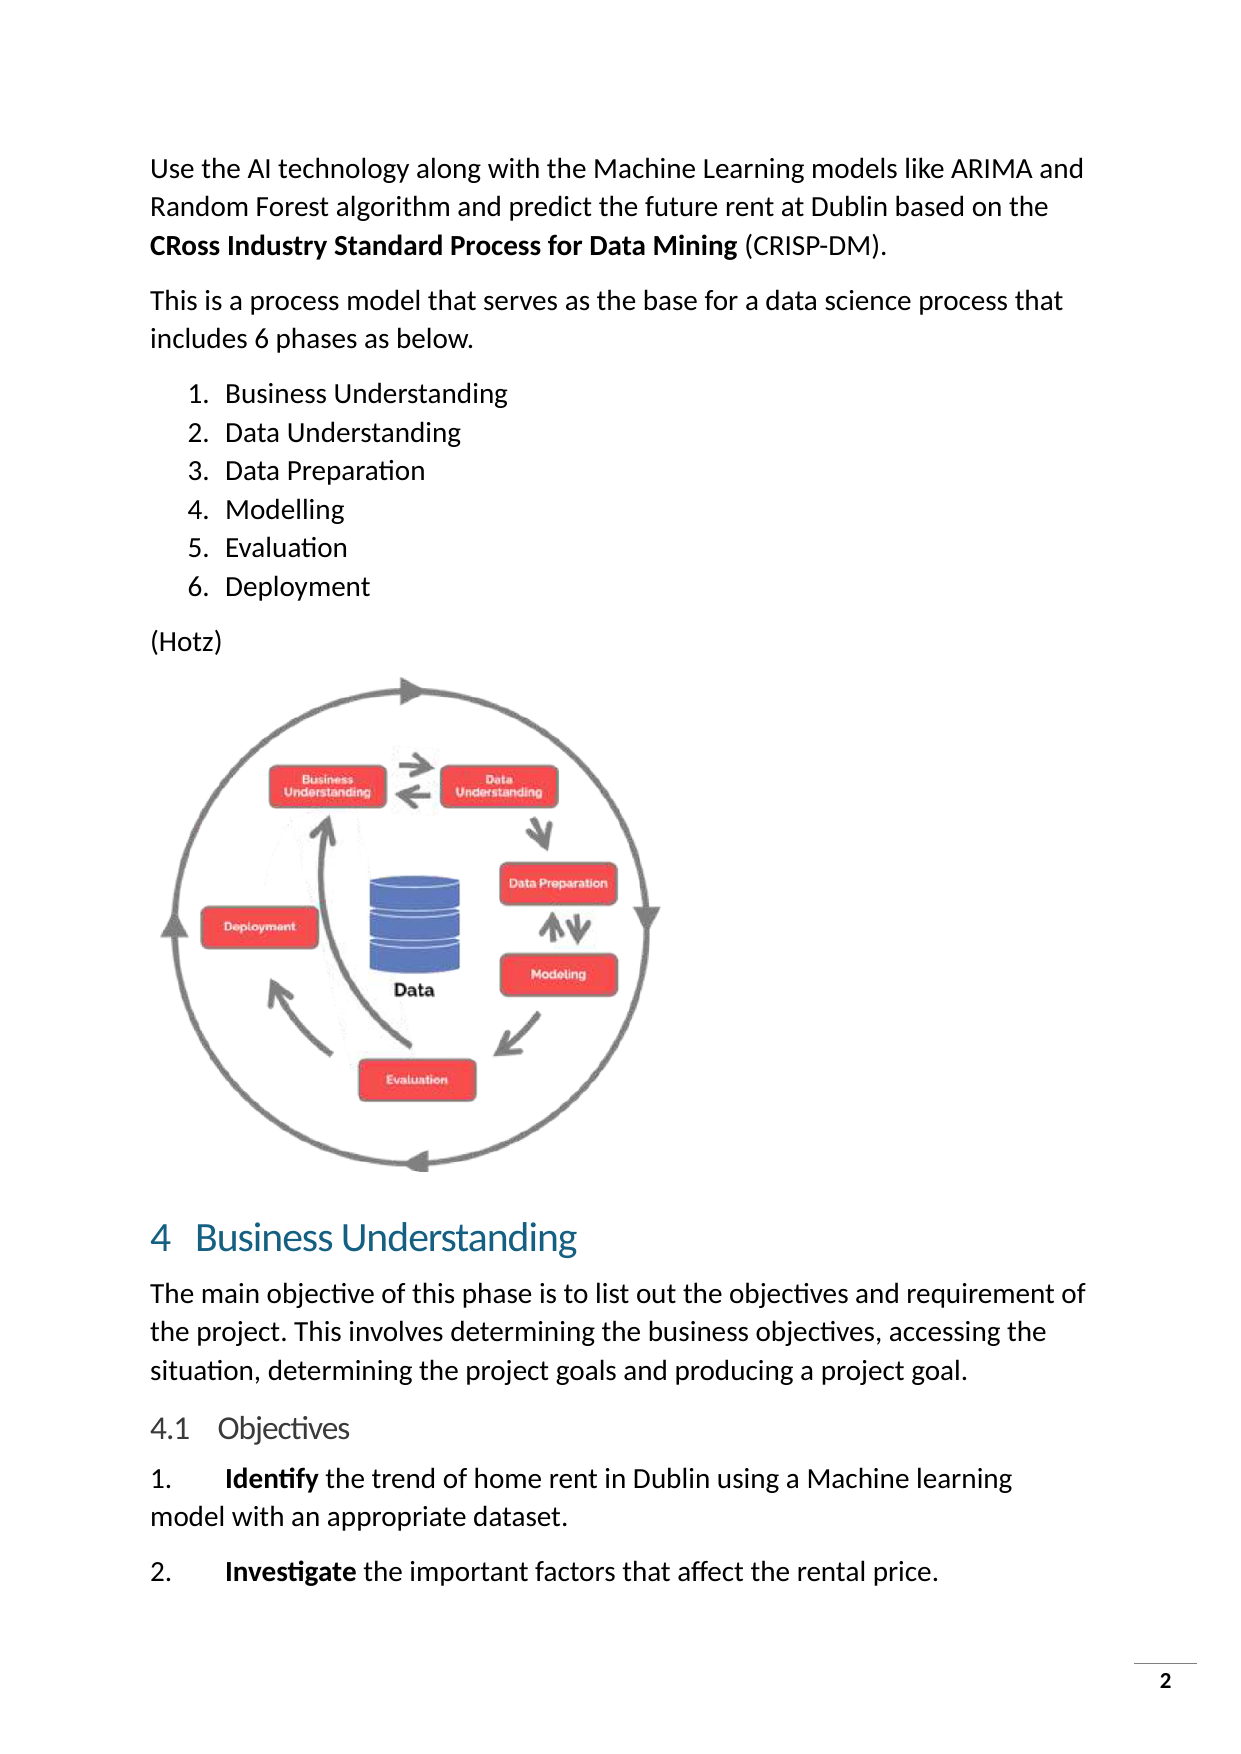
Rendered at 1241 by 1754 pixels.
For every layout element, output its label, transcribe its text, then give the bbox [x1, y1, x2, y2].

list Business Understanding [187, 376, 1090, 411]
picture [150, 677, 669, 1172]
text The main objective of this phase is to list out the objectives and requirement of the project. This involves determining the business objectives, accessing the situation, determining the project goals and producing a project goal. [150, 1275, 1090, 1387]
list Data Understanding [187, 414, 1090, 449]
list Deployment [187, 568, 1090, 603]
subtitle Business Understanding [150, 1211, 1090, 1262]
text This is a process model that serves as the base for a data science process that includes 6 phases as below. [150, 282, 1090, 356]
subtitle Objectives [150, 1407, 1090, 1447]
text Use the AI technology along with the Machine Learning models like ARIMA and Random Forest algorithm and predict the future rent at Dublin based on the CRoss Industry Standard Process for Data Mining (CRISP-DM). [150, 150, 1090, 262]
list Evaluation [187, 529, 1090, 565]
text 2. Investigate the important factors that affect the rental price. [150, 1553, 1090, 1589]
text 1. Identify the trend of home rent in Dublin using a Machine learning model with an appropriate dataset. [150, 1460, 1090, 1534]
list Data Preparation [187, 452, 1090, 488]
list Modelling [187, 491, 1090, 526]
text (Hotz) [150, 623, 1090, 658]
